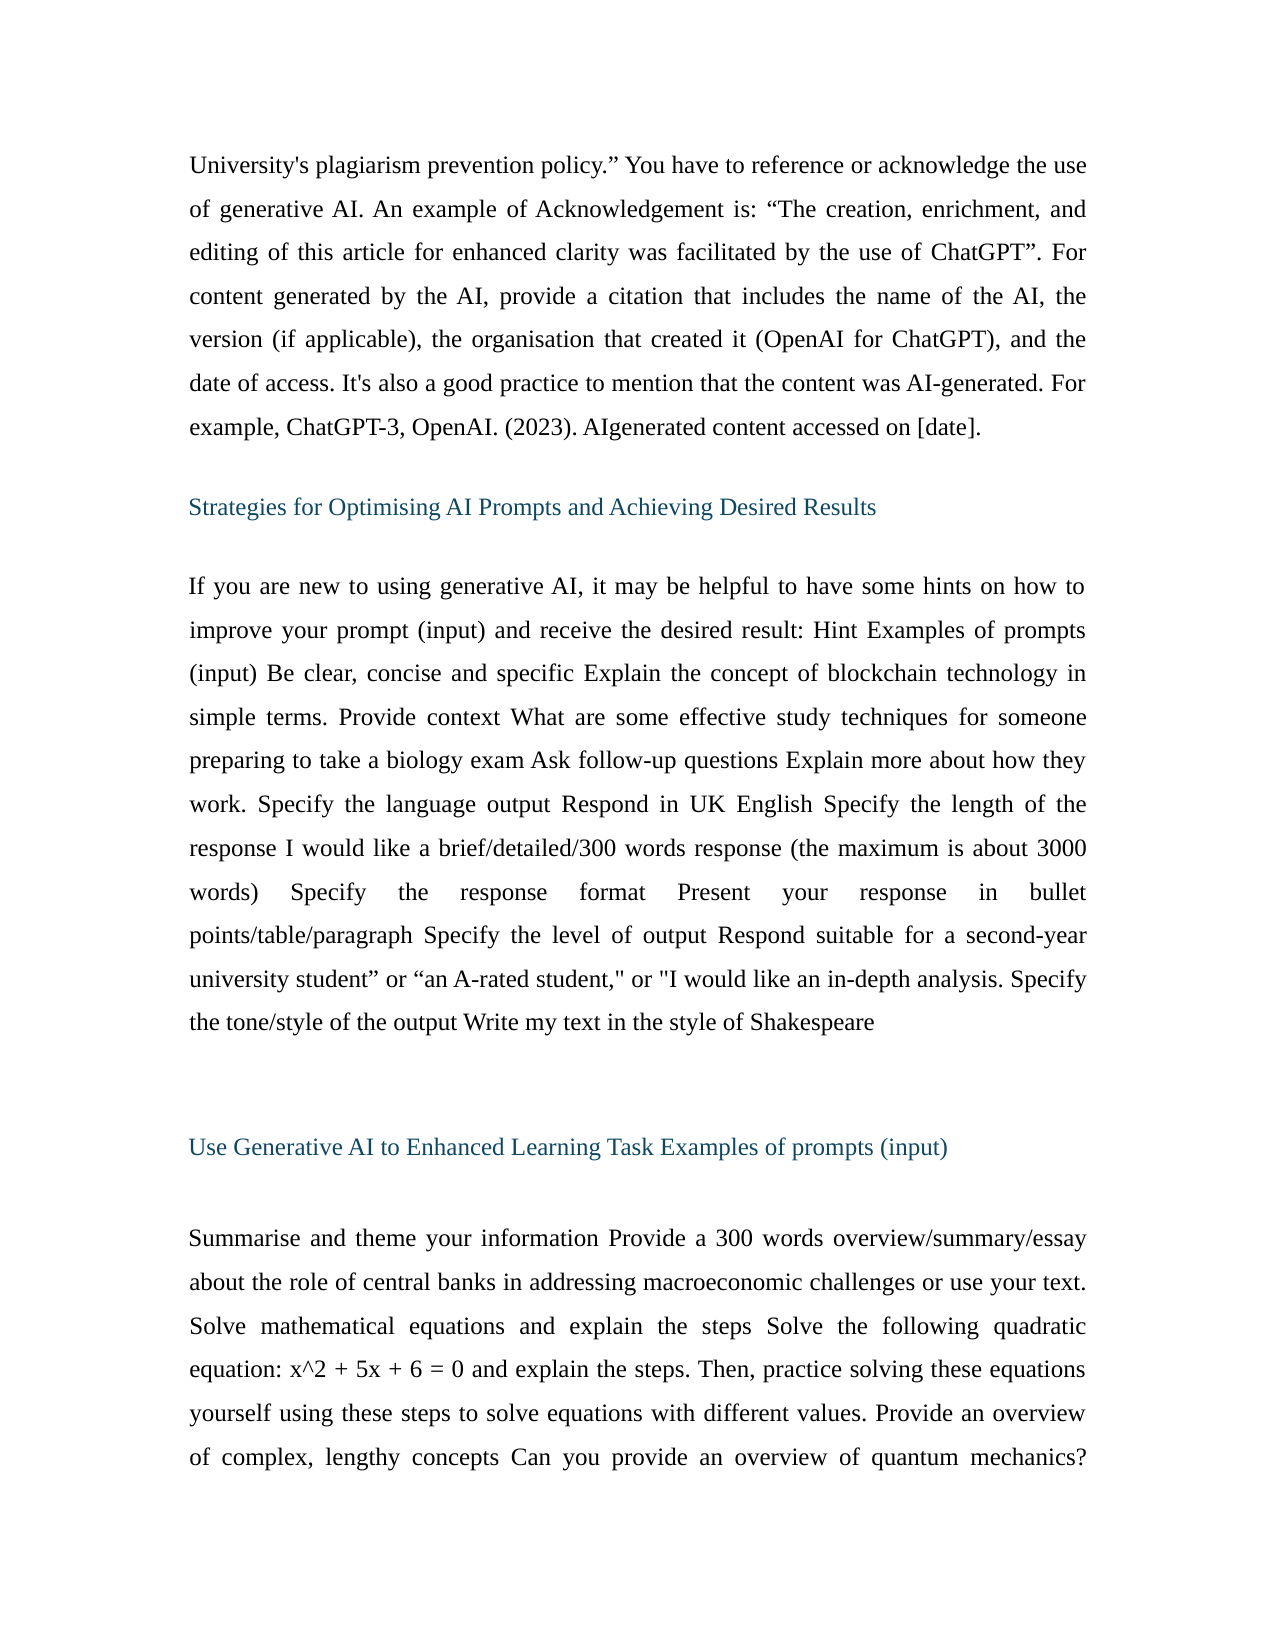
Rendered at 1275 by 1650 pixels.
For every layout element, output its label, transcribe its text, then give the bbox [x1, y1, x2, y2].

text If you are new to using generative AI, it may be helpful to have some hints on how to improve your prompt (input) and receive the desired result: Hint Examples of prompts (input) Be clear, concise and specific Explain the concept of blockchain technology in simple terms. Provide context What are some effective study techniques for someone preparing to take a biology exam Ask follow-up questions Explain more about how they work. Specify the language output Respond in UK English Specify the length of the response I would like a brief/detailed/300 words response (the maximum is about 3000 words) Specify the response format Present your response in bullet points/table/paragraph Specify the level of output Respond suitable for a second-year university student” or “an A-rated student," or "I would like an in-depth analysis. Specify the tone/style of the output Write my text in the style of Shakespeare [188, 571, 1087, 1036]
subtitle Strategies for Optimising AI Prompts and Achieving Desired Results [188, 492, 1087, 521]
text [188, 1223, 1087, 1471]
subtitle Use Generative AI to Enhanced Learning Task Examples of prompts (input) [188, 1132, 1087, 1161]
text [188, 150, 1087, 441]
